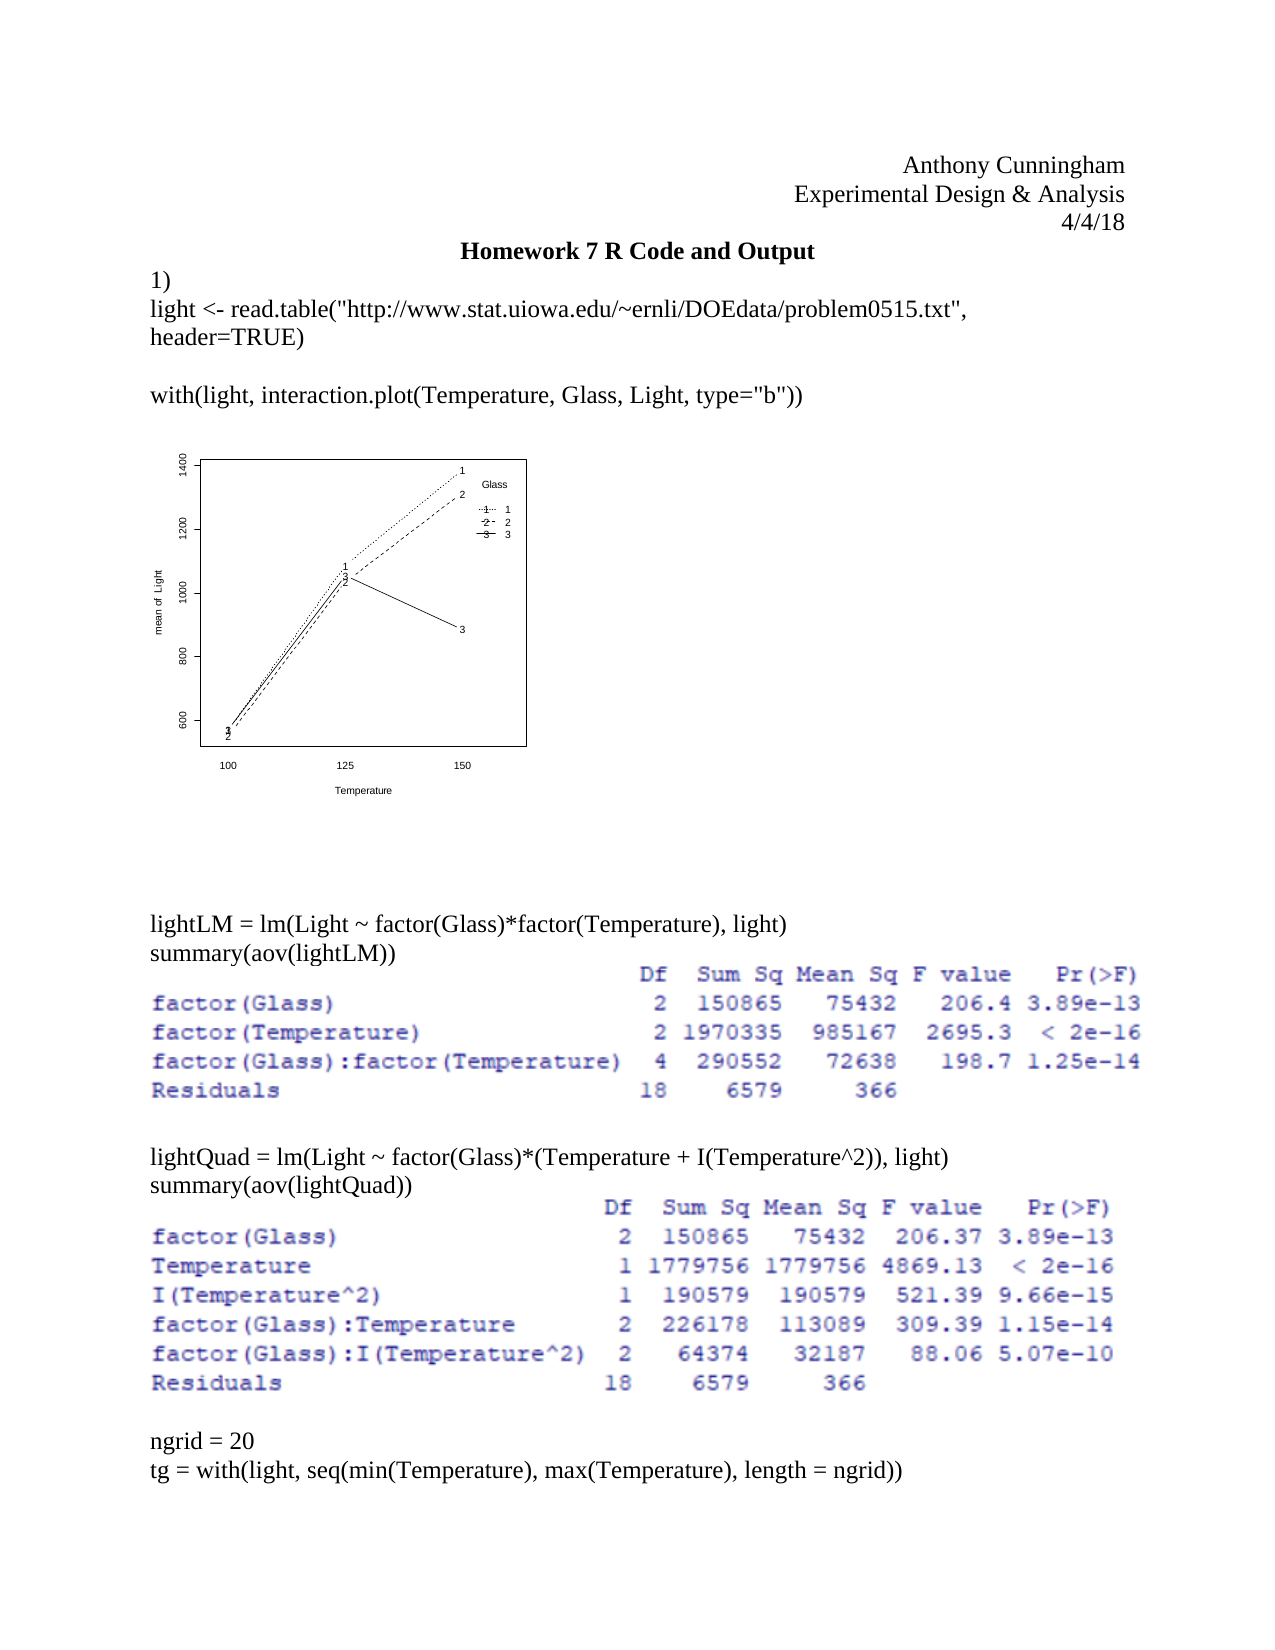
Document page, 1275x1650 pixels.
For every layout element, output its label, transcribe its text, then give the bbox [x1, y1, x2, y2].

text lightLM = lm(Light ~ factor(Glass)*factor(Temperature), light) [150, 909, 1125, 938]
picture [150, 966, 1150, 1114]
text lightQuad = lm(Light ~ factor(Glass)*(Temperature + I(Temperature^2)), light) [150, 1142, 1125, 1171]
text tg = with(light, seq(min(Temperature), max(Temperature), length = ngrid)) [150, 1455, 1125, 1484]
text ngrid = 20 [150, 1426, 1125, 1455]
text summary(aov(lightQuad)) [150, 1171, 1125, 1199]
text with(light, interaction.plot(Temperature, Glass, Light, type="b")) [150, 380, 1125, 409]
text 1) [150, 265, 1125, 294]
text Homework 7 R Code and Output [150, 236, 1125, 265]
text Anthony Cunningham [150, 150, 1125, 179]
text summary(aov(lightLM)) [150, 938, 1125, 966]
picture [150, 1199, 1125, 1398]
text 4/4/18 [150, 207, 1125, 236]
text Experimental Design & Analysis [150, 179, 1125, 207]
text light <- read.table("http://www.stat.uiowa.edu/~ernli/DOEdata/problem0515.txt", header=TRUE) [150, 294, 1125, 351]
